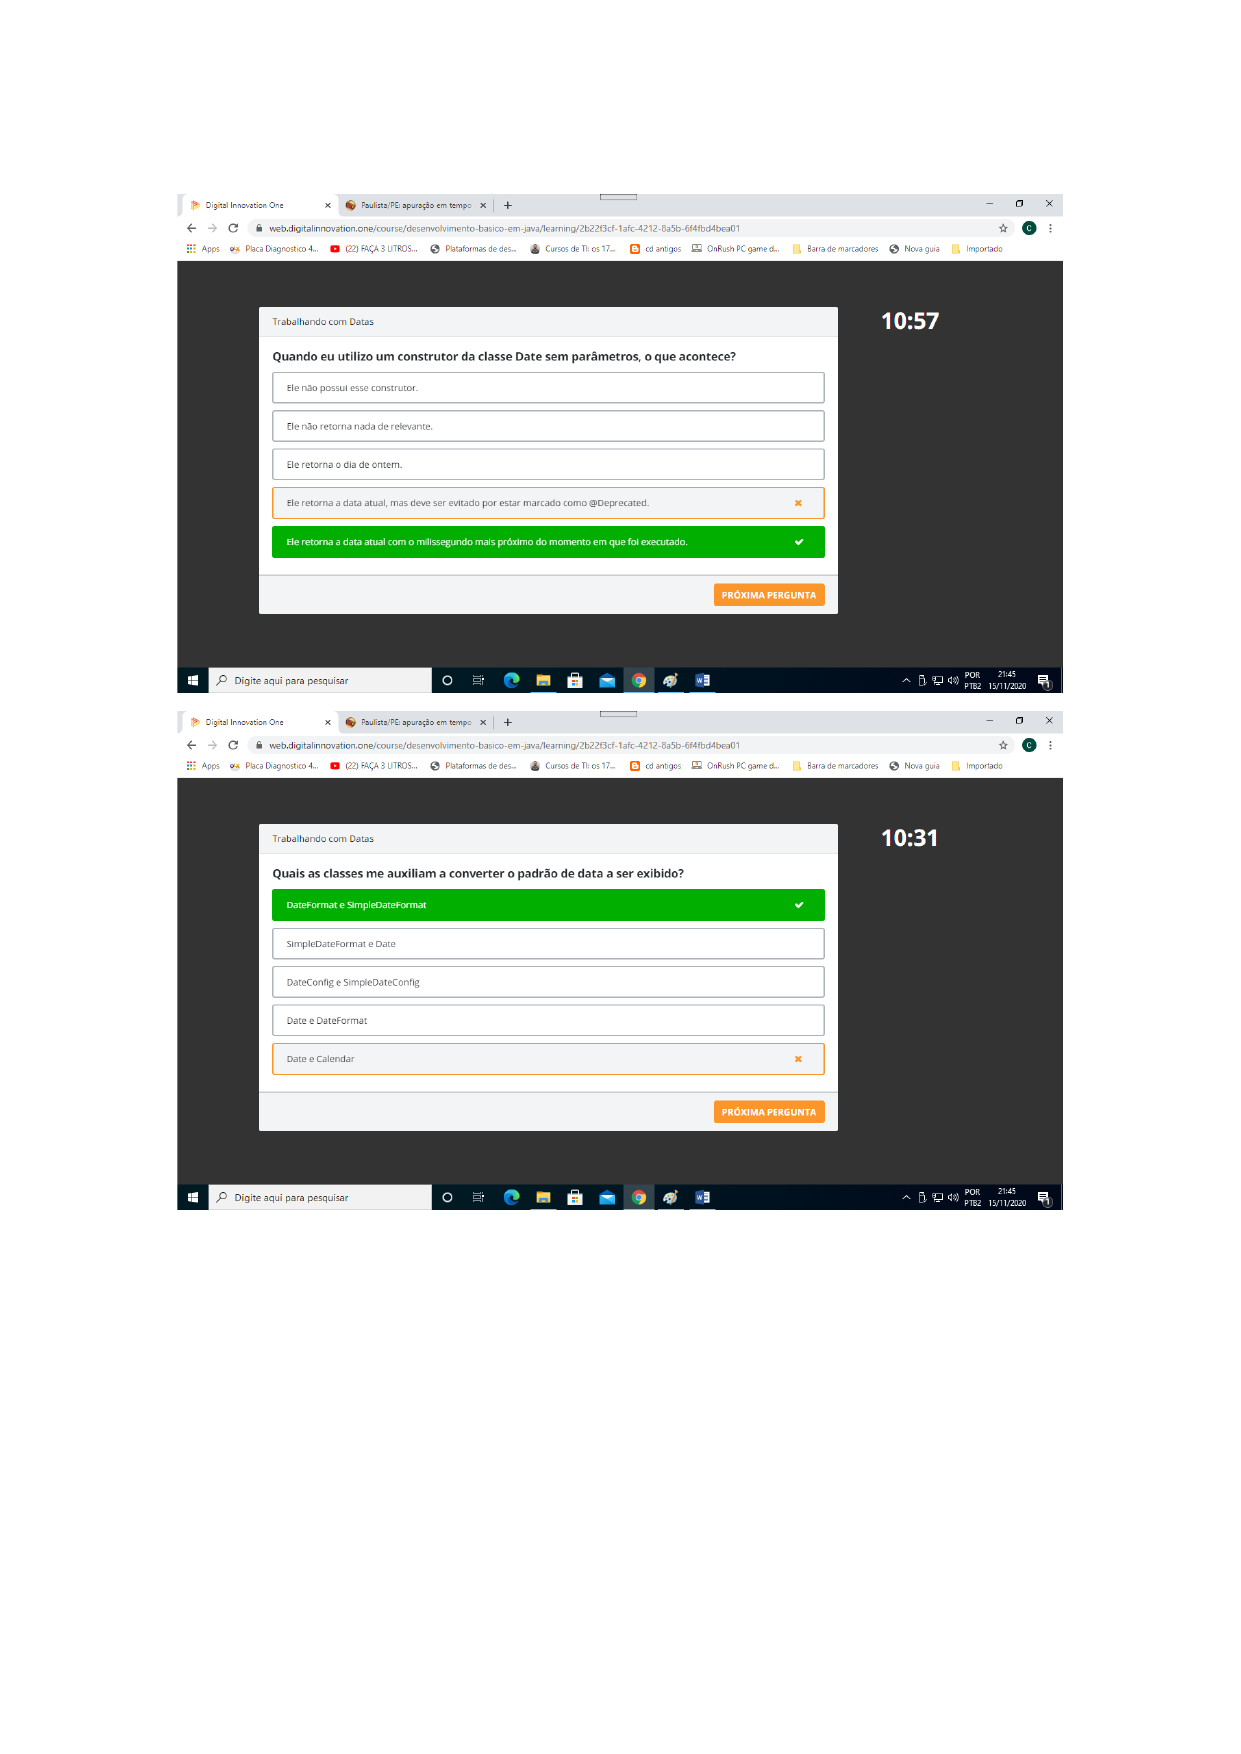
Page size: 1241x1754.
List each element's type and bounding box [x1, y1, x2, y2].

picture [177, 194, 1063, 693]
picture [177, 711, 1063, 1210]
